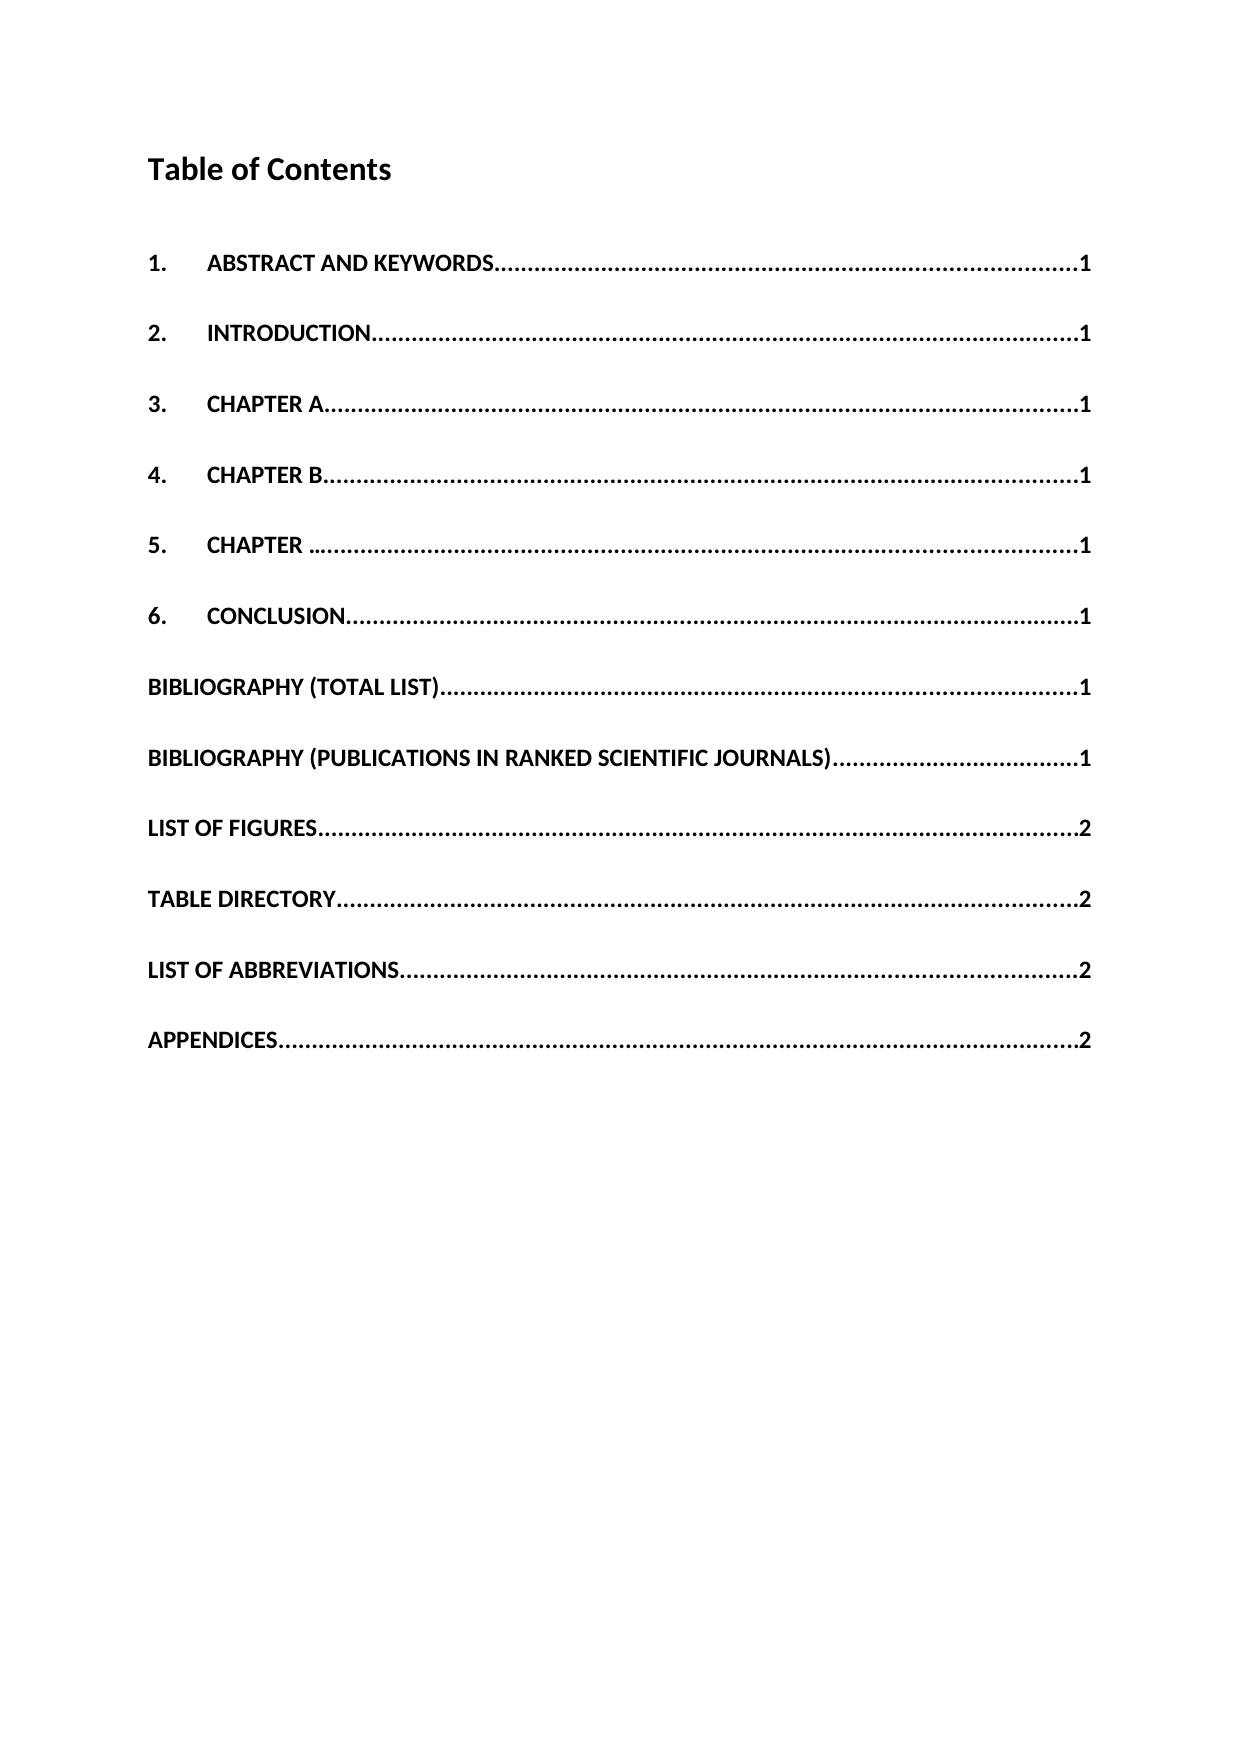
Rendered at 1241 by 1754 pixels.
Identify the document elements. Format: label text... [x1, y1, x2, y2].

text List of figures 2 [148, 812, 1092, 843]
text 5. Chapter … 1 [148, 529, 1092, 560]
text Bibliography (total list) 1 [148, 671, 1092, 702]
text 4. Chapter B 1 [148, 459, 1092, 489]
text Table directory 2 [148, 883, 1092, 914]
text List of abbreviations 2 [148, 954, 1092, 984]
text 6. Conclusion 1 [148, 600, 1092, 631]
text Appendices 2 [148, 1025, 1092, 1055]
text 2. Introduction 1 [148, 317, 1092, 348]
text 1. Abstract and keywords 1 [148, 247, 1092, 277]
text 3. Chapter A 1 [148, 388, 1092, 419]
text Table of Contents [148, 148, 1092, 188]
text Bibliography (publications in ranked scientific journals) 1 [148, 742, 1092, 772]
